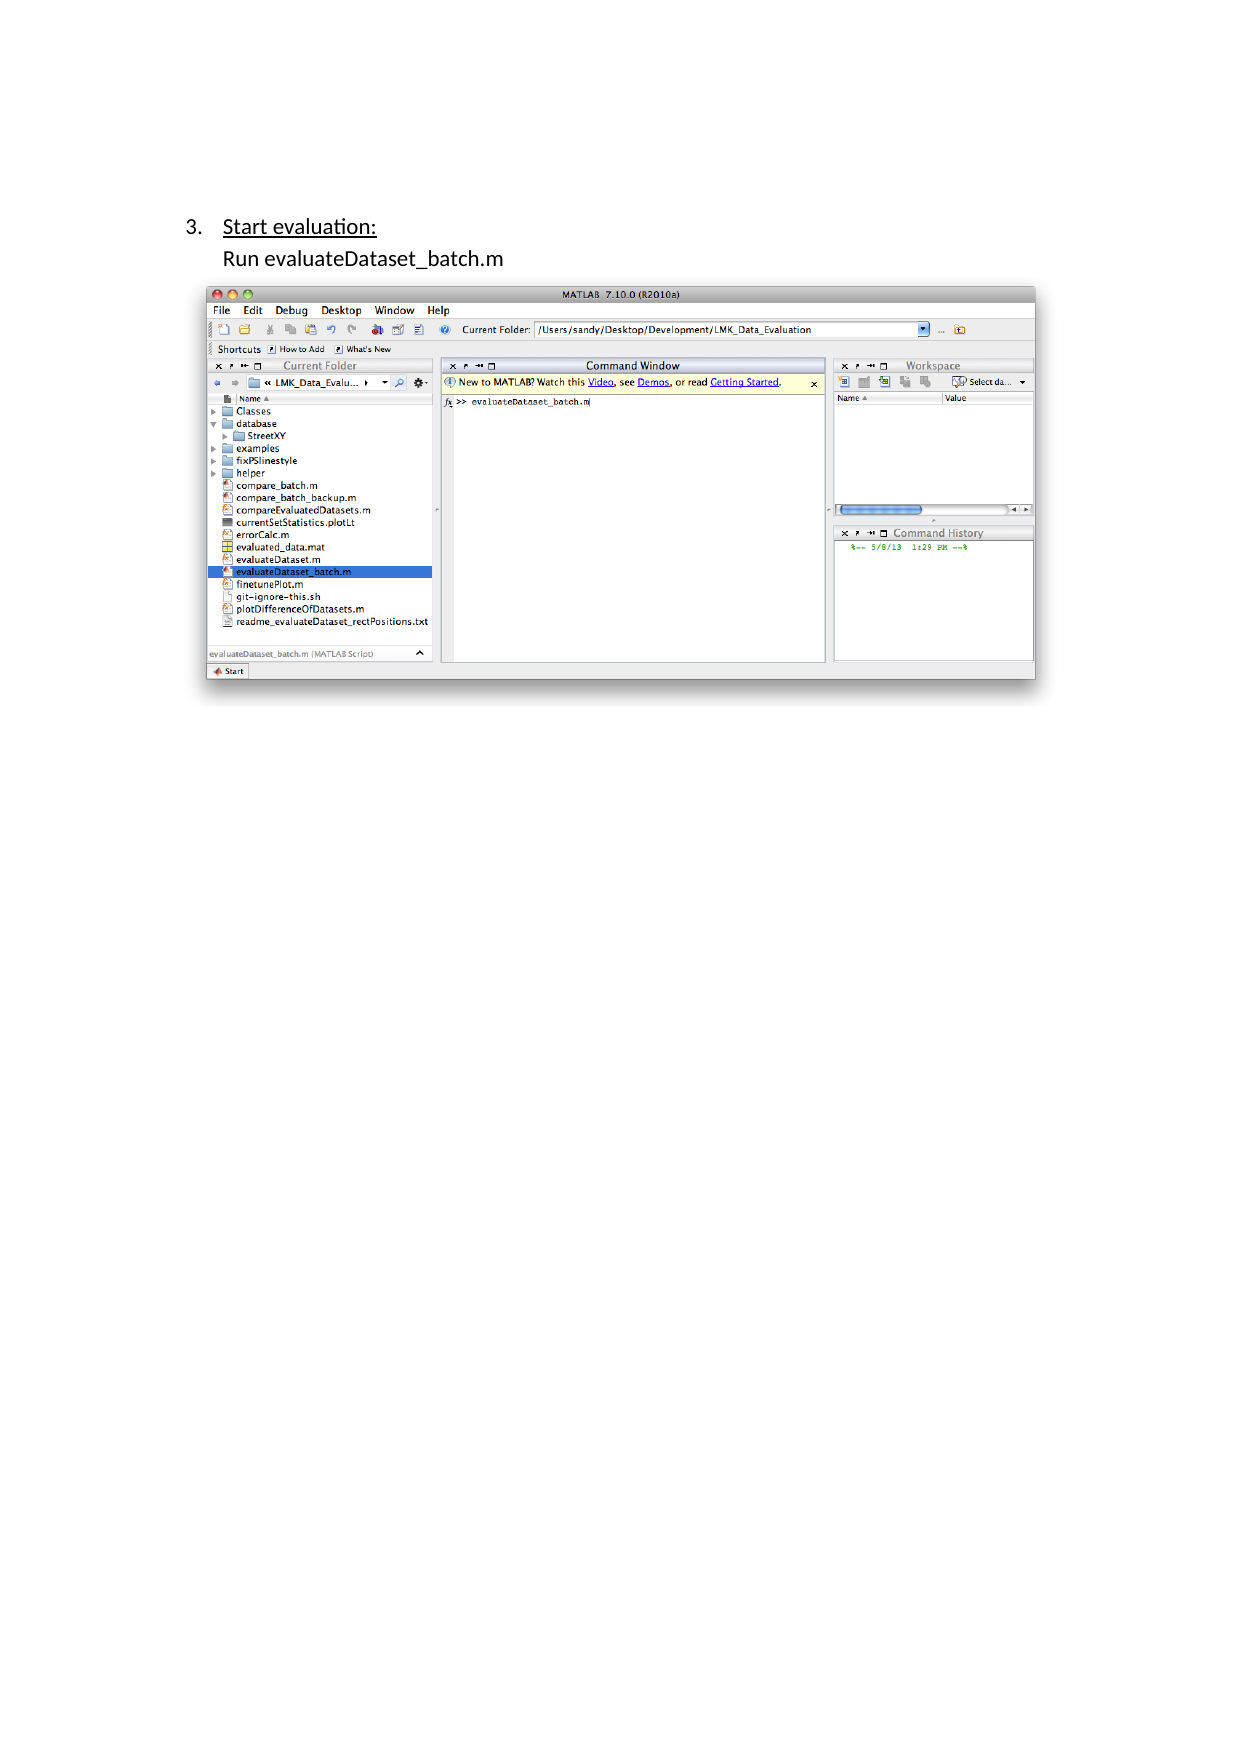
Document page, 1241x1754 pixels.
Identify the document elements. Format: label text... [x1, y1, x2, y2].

list Start evaluation: [185, 212, 1093, 240]
picture [177, 276, 1063, 706]
list Run evaluateDataset_batch.m [223, 244, 1093, 272]
